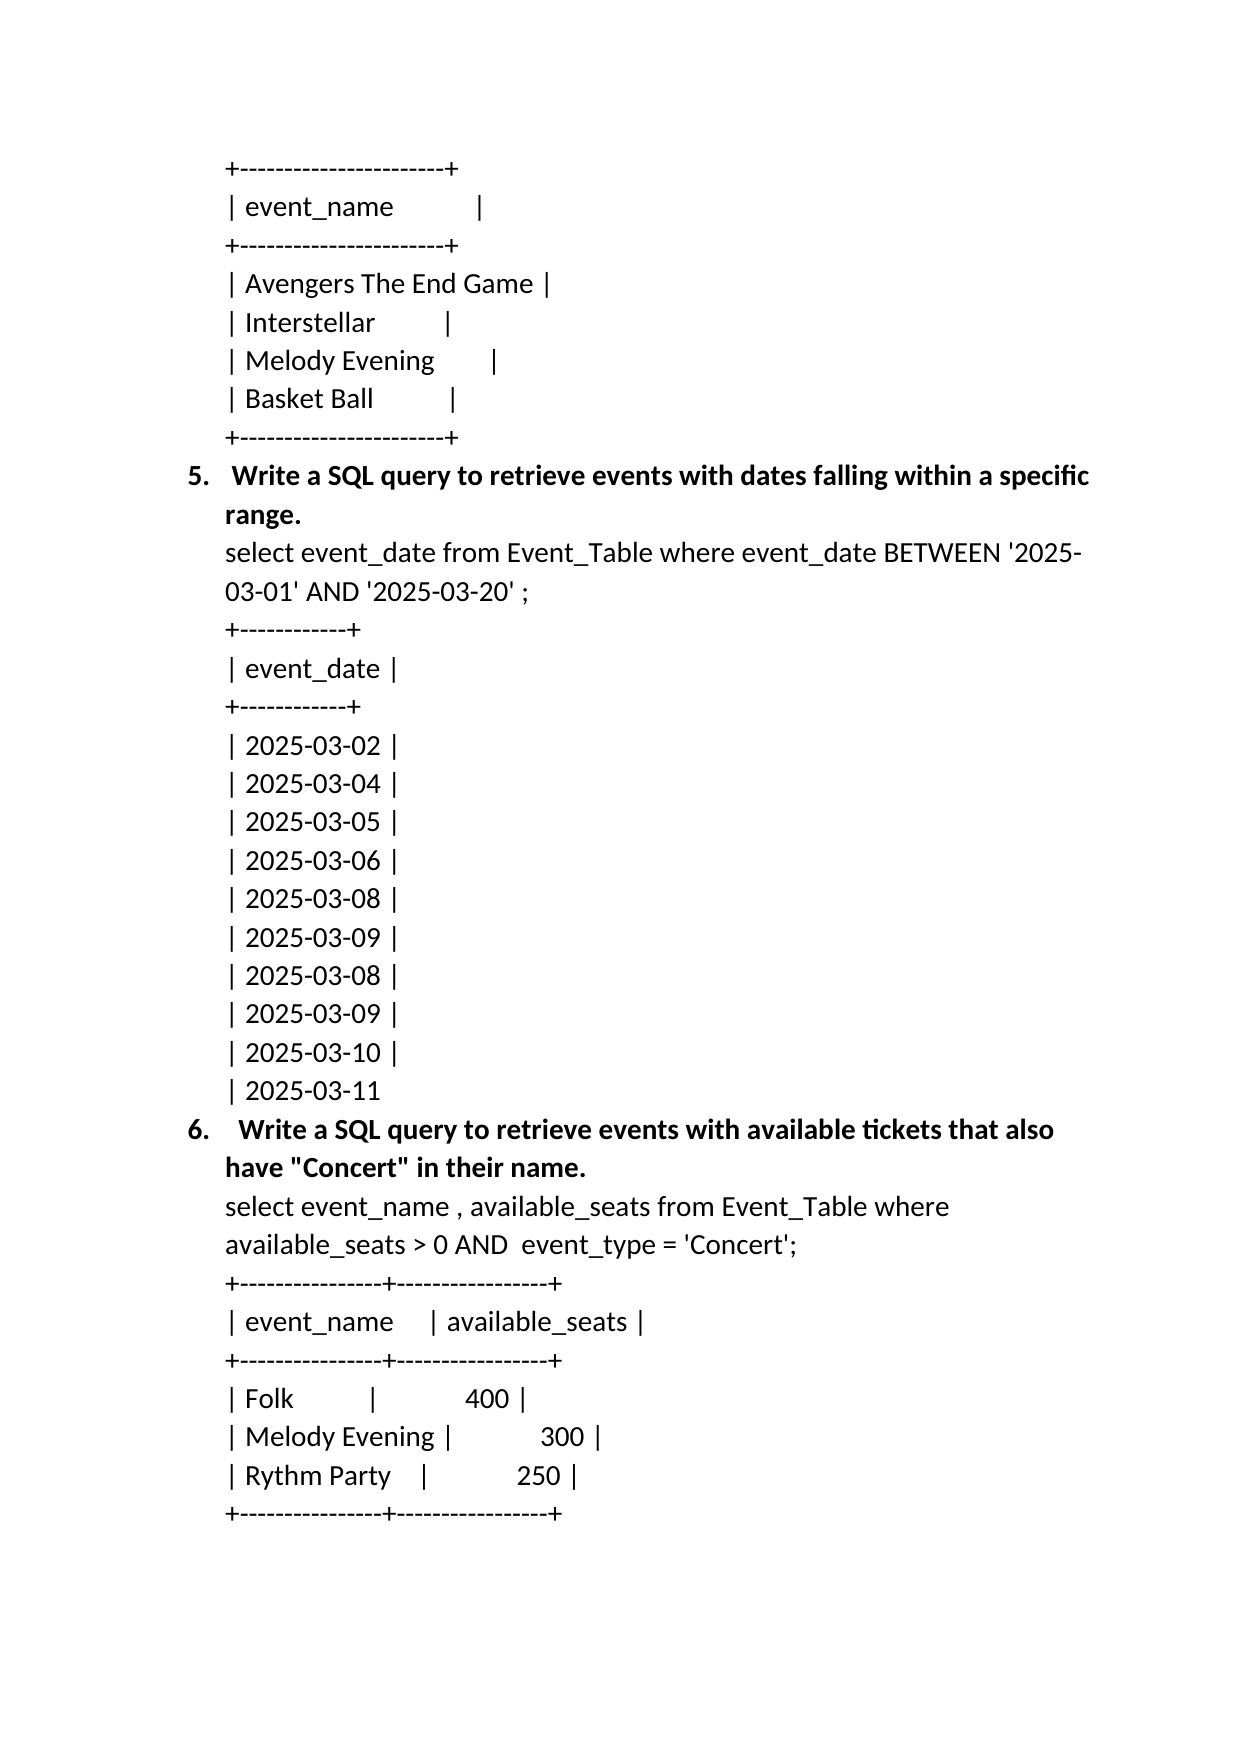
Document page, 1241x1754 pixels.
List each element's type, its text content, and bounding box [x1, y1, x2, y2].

list +-----------------------+ [225, 150, 1090, 186]
list | 2025-03-08 | [225, 957, 1090, 993]
list | Basket Ball | [225, 381, 1090, 416]
list +------------+ [225, 688, 1090, 724]
list | 2025-03-09 | [225, 919, 1090, 954]
list | 2025-03-05 | [225, 803, 1090, 839]
list +----------------+-----------------+ [225, 1265, 1090, 1300]
list select event_name , available_seats from Event_Table where available_seats > 0 AND event_type = 'Concert'; [225, 1188, 1090, 1262]
list | 2025-03-09 | [225, 996, 1090, 1031]
list | 2025-03-02 | [225, 727, 1090, 762]
list | 2025-03-11 [225, 1072, 1090, 1108]
list | event_name | available_seats | [225, 1303, 1090, 1339]
list select event_date from Event_Table where event_date BETWEEN '2025-03-01' AND '2025-03-20' ; [225, 534, 1090, 608]
list +----------------+-----------------+ [225, 1495, 1090, 1531]
list Write a SQL query to retrieve events with dates falling within a specific range. [187, 457, 1090, 532]
list +-----------------------+ [225, 227, 1090, 262]
list | 2025-03-08 | [225, 880, 1090, 916]
list | Folk | 400 | [225, 1380, 1090, 1416]
list +----------------+-----------------+ [225, 1342, 1090, 1377]
list | event_date | [225, 650, 1090, 685]
list | event_name | [225, 188, 1090, 224]
list | Melody Evening | 300 | [225, 1418, 1090, 1454]
list | Melody Evening | [225, 342, 1090, 378]
list +-----------------------+ [225, 419, 1090, 455]
list | Interstellar | [225, 304, 1090, 339]
list | Rythm Party | 250 | [225, 1457, 1090, 1492]
list | 2025-03-06 | [225, 842, 1090, 877]
list | Avengers The End Game | [225, 265, 1090, 301]
list +------------+ [225, 611, 1090, 647]
list | 2025-03-04 | [225, 765, 1090, 801]
list Write a SQL query to retrieve events with available tickets that also have "Concert" in their name. [187, 1111, 1090, 1185]
list | 2025-03-10 | [225, 1034, 1090, 1070]
